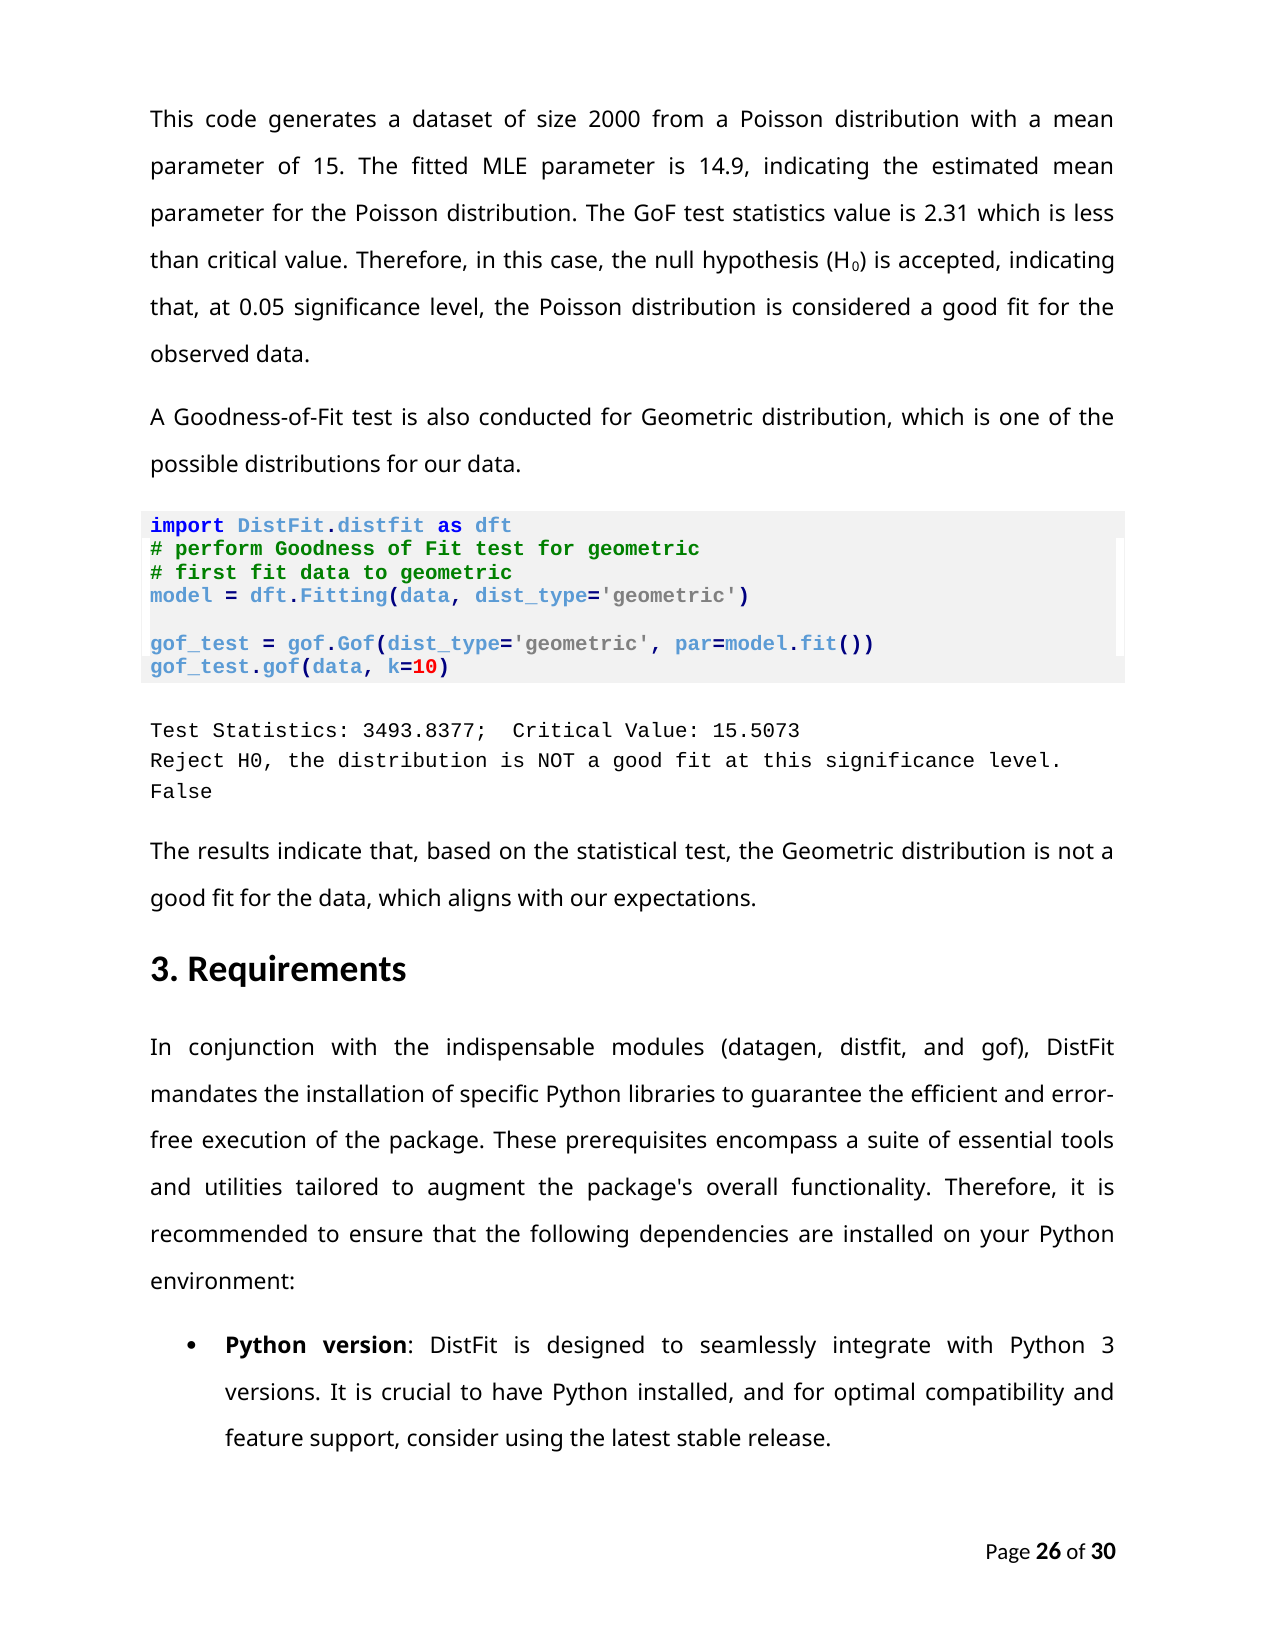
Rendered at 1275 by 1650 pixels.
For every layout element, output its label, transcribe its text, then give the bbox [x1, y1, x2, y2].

text A Goodness-of-Fit test is also conducted for Geometric distribution, which is one of the possible distributions for our data. [150, 401, 1116, 479]
text model = dft.Fitting(data, dist_type='geometric') [150, 586, 1116, 609]
text gof_test = gof.Gof(dist_type='geometric', par=model.fit()) [150, 633, 1116, 653]
text In conjunction with the indispensable modules (datagen, distfit, and gof), DistFit mandates the installation of specific Python libraries to guarantee the efficient and error-free execution of the package. These prerequisites encompass a suite of essential tools and utilities tailored to augment the package's overall functionality. Therefore, it is recommended to ensure that the following dependencies are installed on your Python environment: [150, 1031, 1116, 1296]
text Test Statistics: 3493.8377; Critical Value: 15.5073 [150, 713, 1116, 744]
text The results indicate that, based on the statistical test, the Geometric distribution is not a good fit for the data, which aligns with our expectations. [150, 835, 1116, 913]
text # perform Goodness of Fit test for geometric [150, 538, 1116, 562]
list Requirements [150, 945, 1116, 991]
text # first fit data to geometric [150, 562, 1116, 586]
text import DistFit.distfit as dft [142, 513, 1124, 538]
text False [150, 774, 1116, 804]
text Reject H0, the distribution is NOT a good fit at this significance level. [150, 744, 1116, 774]
list Python version: DistFit is designed to seamlessly integrate with Python 3 versions. It is crucial to have Python installed, and for optimal compatibility and feature support, consider using the latest stable release. [187, 1328, 1116, 1453]
text gof_test.gof(data, k=10) [142, 653, 1124, 682]
